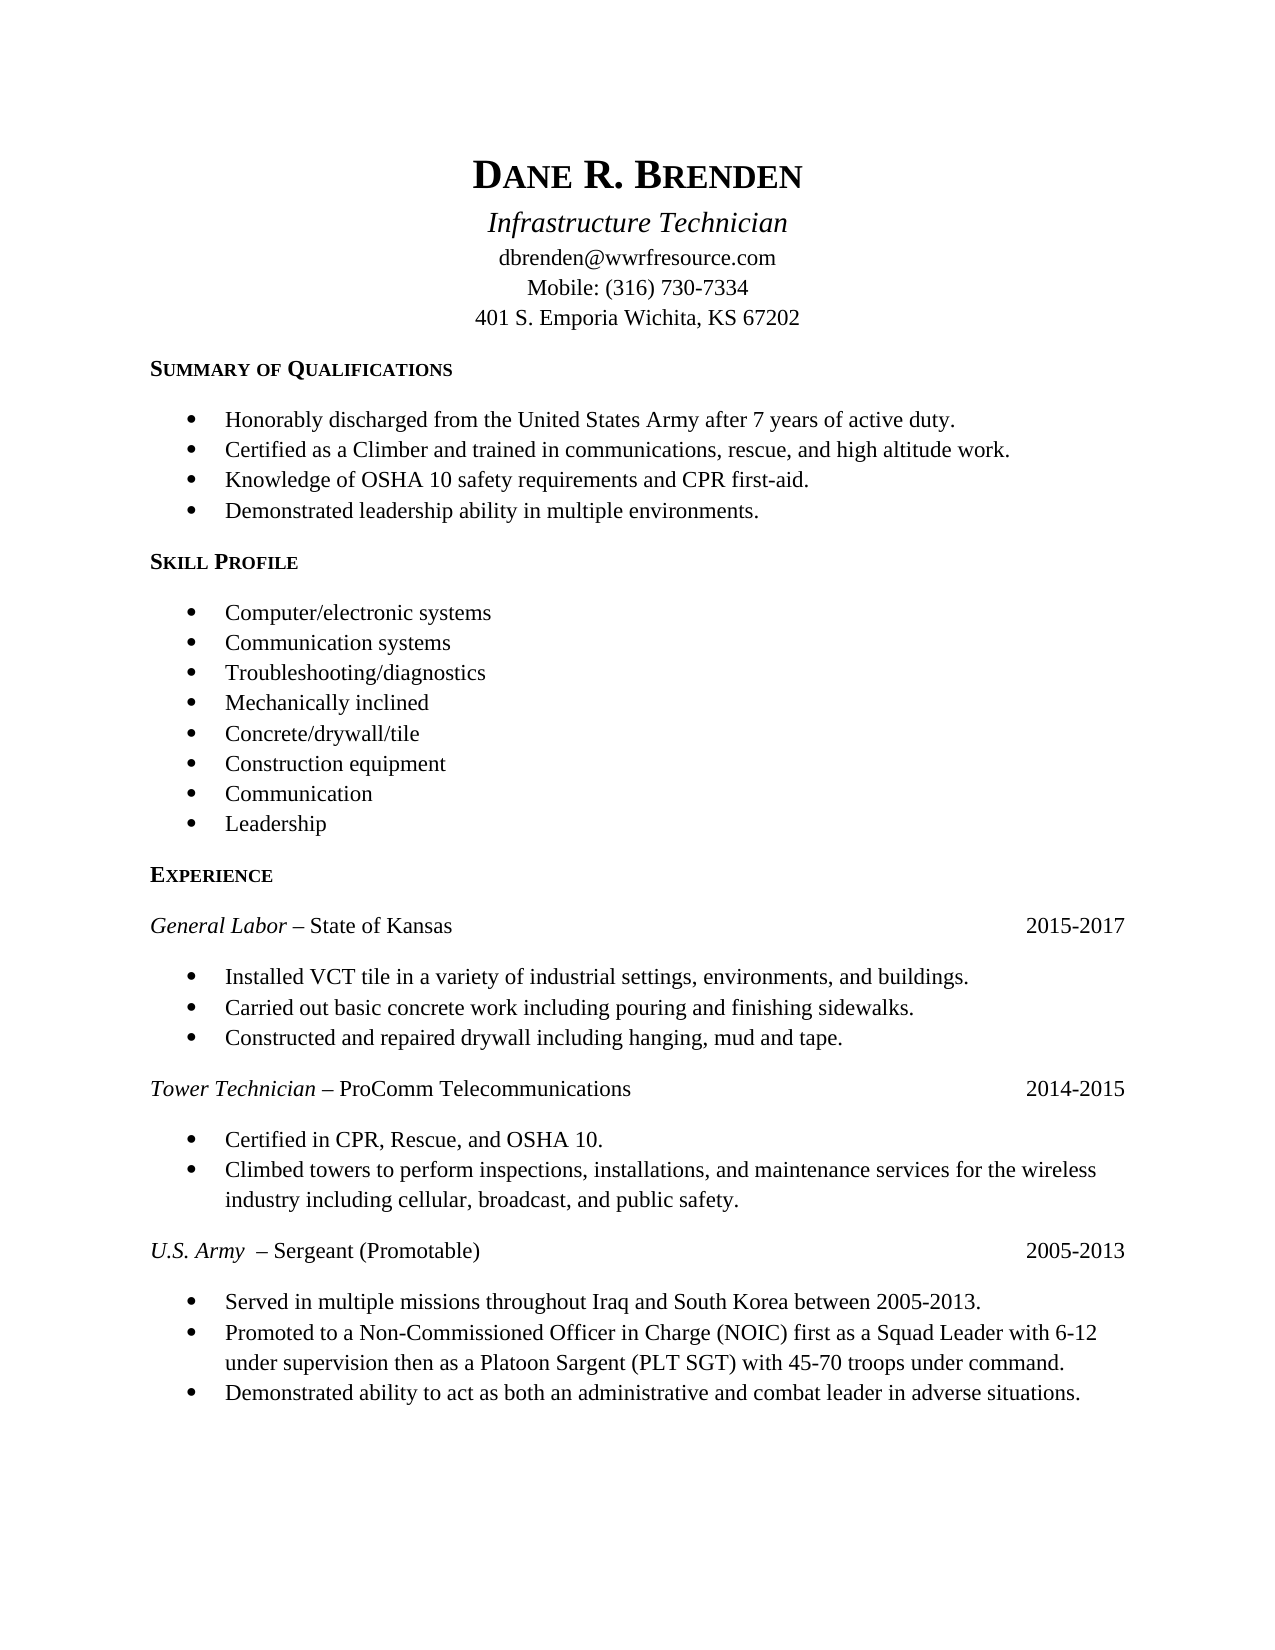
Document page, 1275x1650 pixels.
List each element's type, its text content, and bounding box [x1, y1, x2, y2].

list Computer/electronic systems [187, 599, 1125, 625]
list Honorably discharged from the United States Army after 7 years of active duty. [187, 406, 1125, 432]
list Promoted to a Non-Commissioned Officer in Charge (NOIC) first as a Squad Leader with 6-12 under supervision then as a Platoon Sargent (PLT SGT) with 45-70 troops under command. [187, 1319, 1125, 1375]
text 401 S. Emporia Wichita, KS 67202 [150, 304, 1125, 330]
list Communication systems [187, 629, 1125, 655]
list Demonstrated leadership ability in multiple environments. [187, 497, 1125, 523]
text Summary of Qualifications [150, 355, 1125, 381]
list Mechanically inclined [187, 689, 1125, 716]
list Served in multiple missions throughout Iraq and South Korea between 2005-2013. [187, 1288, 1125, 1315]
list Troubleshooting/diagnostics [187, 659, 1125, 686]
list Concrete/drywall/tile [187, 720, 1125, 746]
list Leadership [187, 810, 1125, 837]
list Knowledge of OSHA 10 safety requirements and CPR first-aid. [187, 467, 1125, 493]
text General Labor – State of Kansas 2015-2017 [150, 912, 1125, 939]
text Dane R. Brenden [150, 150, 1125, 198]
text Mobile: (316) 730-7334 [150, 274, 1125, 300]
list Constructed and repaired drywall including hanging, mud and tape. [187, 1024, 1125, 1050]
list Construction equipment [187, 750, 1125, 776]
text dbrenden@wwrfresource.com [150, 244, 1125, 270]
list Certified as a Climber and trained in communications, rescue, and high altitude work. [187, 436, 1125, 463]
list Carried out basic concrete work including pouring and finishing sidewalks. [187, 994, 1125, 1020]
text Infrastructure Technician [150, 205, 1125, 239]
list Installed VCT tile in a variety of industrial settings, environments, and buildings. [187, 963, 1125, 990]
text U.S. Army – Sergeant (Promotable) 2005-2013 [150, 1237, 1125, 1264]
list Communication [187, 780, 1125, 806]
text Experience [150, 861, 1125, 888]
list Climbed towers to perform inspections, installations, and maintenance services for the wireless industry including cellular, broadcast, and public safety. [187, 1156, 1125, 1213]
list Demonstrated ability to act as both an administrative and combat leader in adverse situations. [187, 1379, 1125, 1405]
list Certified in CPR, Rescue, and OSHA 10. [187, 1126, 1125, 1152]
text Skill Profile [150, 548, 1125, 574]
text Tower Technician – ProComm Telecommunications 2014-2015 [150, 1075, 1125, 1101]
